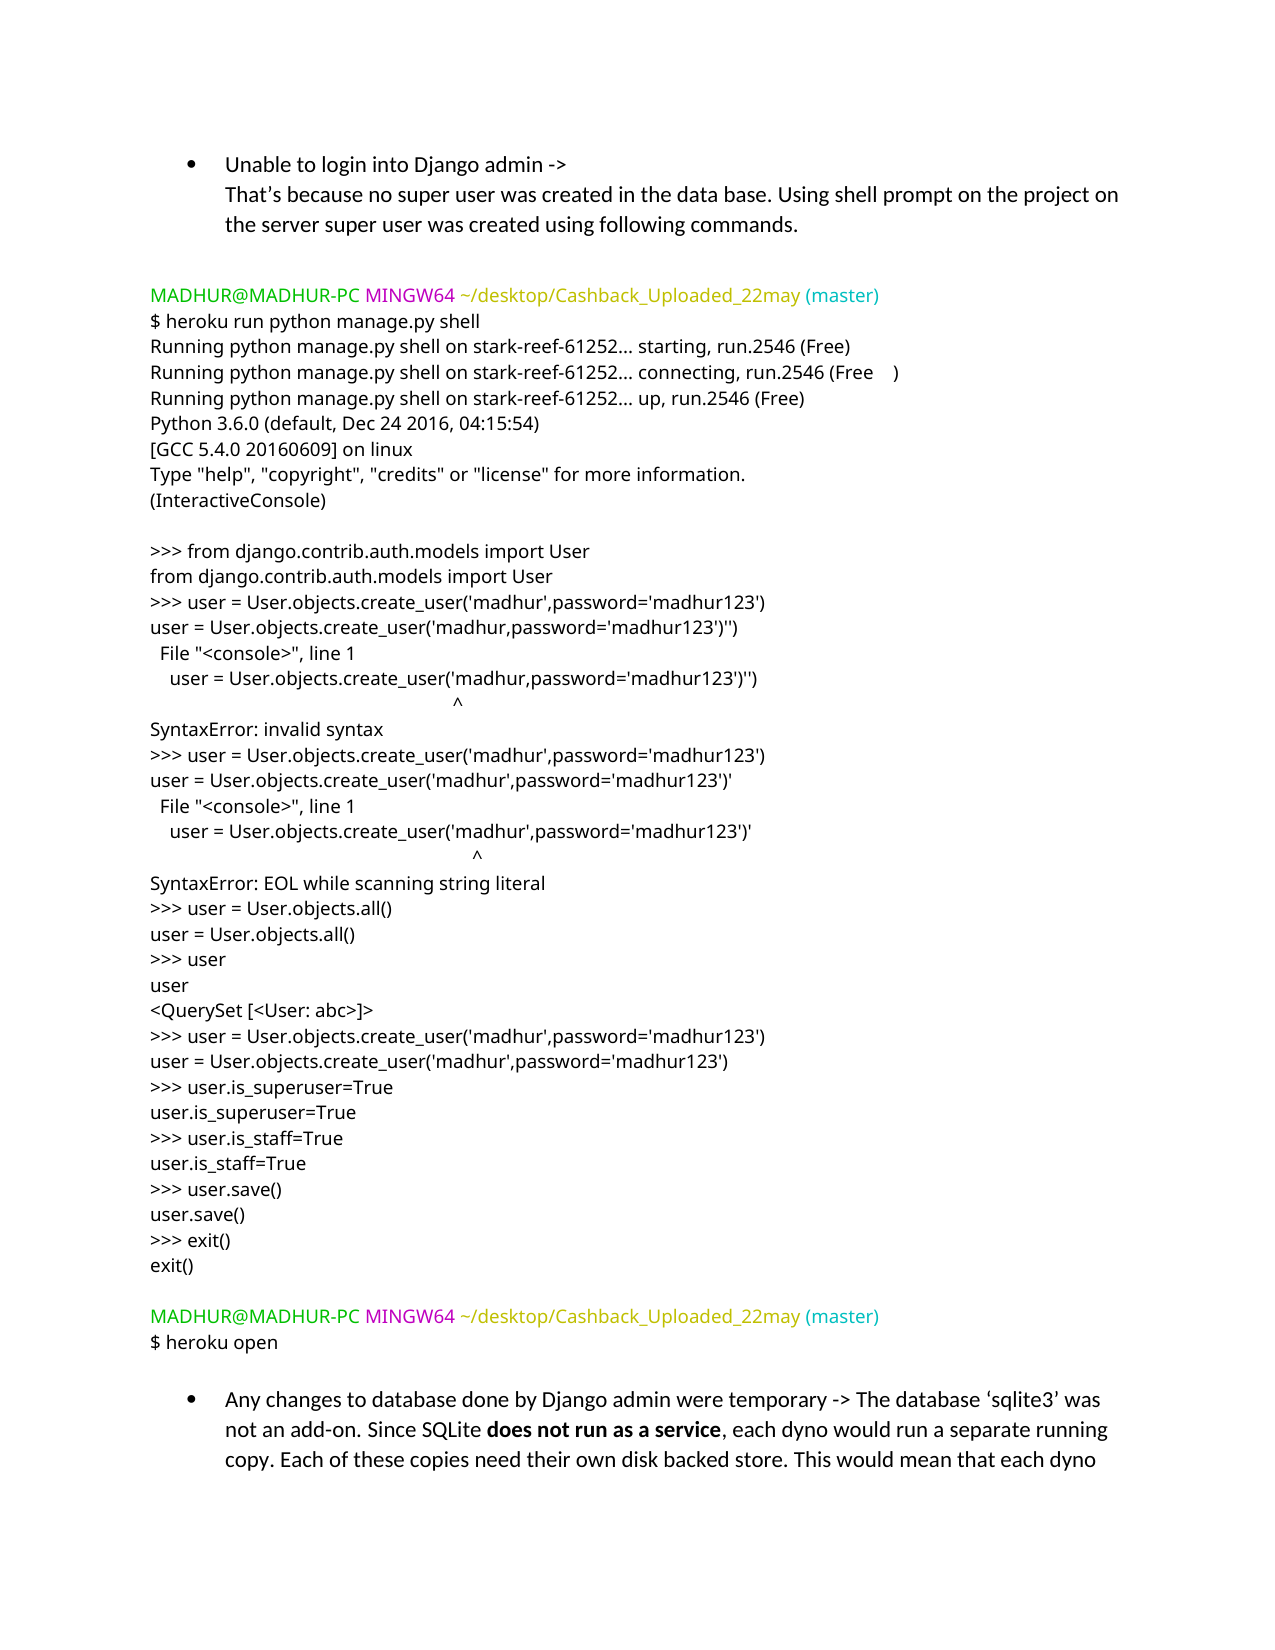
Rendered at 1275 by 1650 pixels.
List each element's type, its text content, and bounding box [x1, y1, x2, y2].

text user.save() [150, 1202, 1125, 1227]
text Running python manage.py shell on stark-reef-61252... up, run.2546 (Free) [150, 385, 1125, 410]
text >>> user.save() [150, 1176, 1125, 1202]
text $ heroku run python manage.py shell [150, 308, 1125, 334]
text >>> user = User.objects.create_user('madhur',password='madhur123') [150, 1023, 1125, 1048]
text user = User.objects.create_user('madhur,password='madhur123')'') [150, 614, 1125, 640]
text exit() [150, 1253, 1125, 1278]
text >>> user.is_staff=True [150, 1125, 1125, 1151]
text user = User.objects.create_user('madhur',password='madhur123')' [150, 819, 1125, 844]
text Running python manage.py shell on stark-reef-61252... connecting, run.2546 (Free ) [150, 359, 1125, 385]
text >>> from django.contrib.auth.models import User [150, 538, 1125, 563]
text >>> user = User.objects.create_user('madhur',password='madhur123') [150, 589, 1125, 614]
text user = User.objects.all() [150, 921, 1125, 946]
text >>> user = User.objects.all() [150, 895, 1125, 921]
text Python 3.6.0 (default, Dec 24 2016, 04:15:54) [150, 410, 1125, 436]
text SyntaxError: EOL while scanning string literal [150, 870, 1125, 895]
text >>> user [150, 946, 1125, 972]
text (InteractiveConsole) [150, 487, 1125, 512]
text MADHUR@MADHUR-PC MINGW64 ~/desktop/Cashback_Uploaded_22may (master) [150, 1304, 1125, 1329]
text >>> user = User.objects.create_user('madhur',password='madhur123') [150, 742, 1125, 768]
text user.is_staff=True [150, 1151, 1125, 1176]
text user = User.objects.create_user('madhur,password='madhur123')'') [150, 666, 1125, 691]
text <QuerySet [<User: abc>]> [150, 997, 1125, 1023]
text Running python manage.py shell on stark-reef-61252... starting, run.2546 (Free) [150, 334, 1125, 359]
text user [150, 972, 1125, 997]
text user = User.objects.create_user('madhur',password='madhur123') [150, 1048, 1125, 1074]
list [187, 1385, 1125, 1473]
text ^ [150, 844, 1125, 870]
text >>> exit() [150, 1227, 1125, 1253]
text >>> user.is_superuser=True [150, 1074, 1125, 1099]
list That’s because no super user was created in the data base. Using shell prompt on the project on the server super user was created using following commands. [225, 180, 1125, 238]
text File "<console>", line 1 [150, 793, 1125, 819]
text SyntaxError: invalid syntax [150, 717, 1125, 742]
text user = User.objects.create_user('madhur',password='madhur123')' [150, 768, 1125, 793]
text user.is_superuser=True [150, 1099, 1125, 1125]
text MADHUR@MADHUR-PC MINGW64 ~/desktop/Cashback_Uploaded_22may (master) [150, 283, 1125, 308]
text ^ [150, 691, 1125, 717]
list Unable to login into Django admin -> [187, 150, 1125, 178]
text Type "help", "copyright", "credits" or "license" for more information. [150, 461, 1125, 487]
text [GCC 5.4.0 20160609] on linux [150, 436, 1125, 461]
text $ heroku open [150, 1329, 1125, 1355]
text File "<console>", line 1 [150, 640, 1125, 666]
text from django.contrib.auth.models import User [150, 563, 1125, 589]
